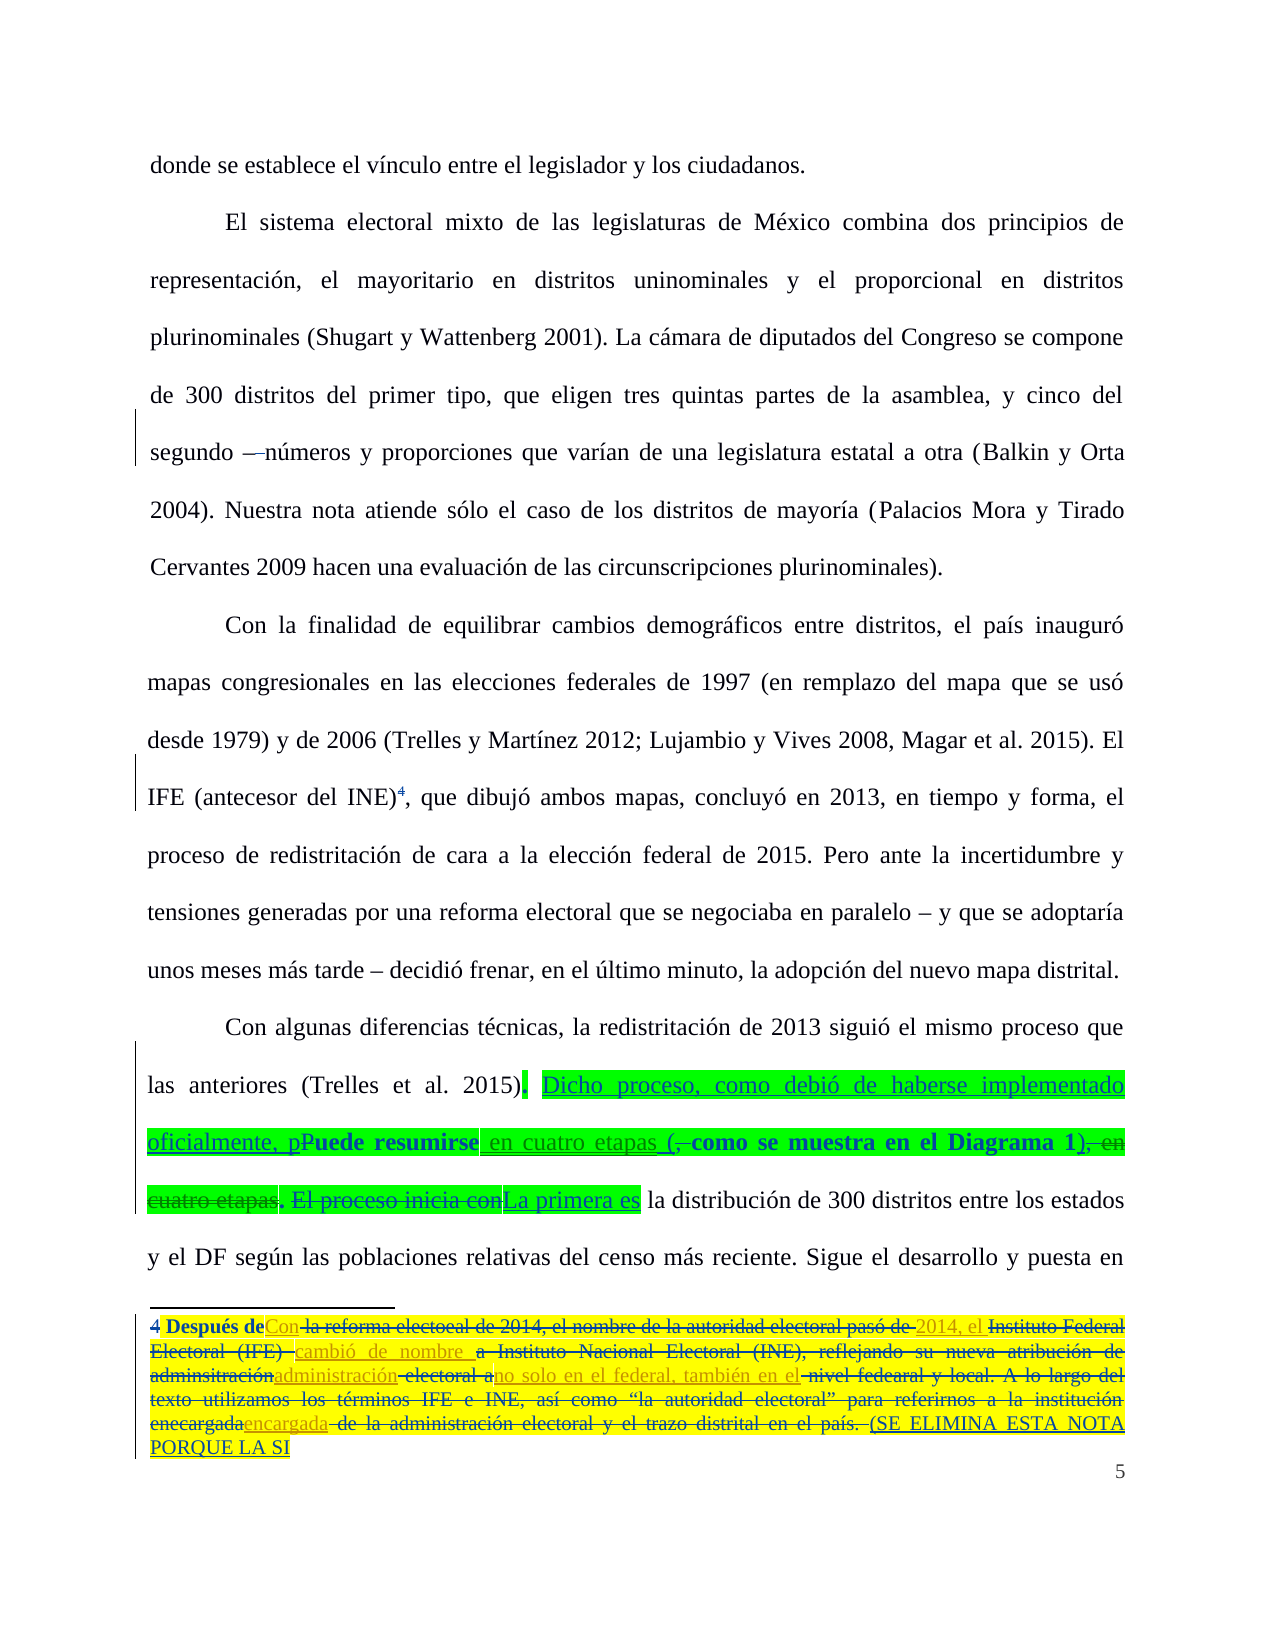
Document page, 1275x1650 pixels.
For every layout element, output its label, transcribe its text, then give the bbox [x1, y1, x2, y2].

text El sistema electoral mixto de las legislaturas de México combina dos principios de representación, el mayoritario en distritos uninominales y el proporcional en distritos plurinominales (Shugart y Wattenberg 2001). La cámara de diputados del Congreso se compone de 300 distritos del primer tipo, que eligen tres quintas partes de la asamblea, y cinco del segundo –números y proporciones que varían de una legislatura estatal a otra (Balkin y Orta 2004). Nuestra nota atiende sólo el caso de los distritos de mayoría (Palacios Mora y Tirado Cervantes 2009 hacen una evaluación de las circunscripciones plurinominales). [150, 207, 1125, 581]
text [150, 150, 1125, 179]
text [147, 1156, 1125, 1271]
text Con la finalidad de equilibrar cambios demográficos entre distritos, el país inauguró mapas congresionales en las elecciones federales de 1997 (en remplazo del mapa que se usó desde 1979) y de 2006 (Trelles y Martínez 2012; Lujambio y Vives 2008, Magar et al. 2015). El IFE (antecesor del INE), que dibujó ambos mapas, concluyó en 2013, en tiempo y forma, el proceso de redistritación de cara a la elección federal de 2015. Pero ante la incertidumbre y tensiones generadas por una reforma electoral que se negociaba en paralelo – y que se adoptaría unos meses más tarde – decidió frenar, en el último minuto, la adopción del nuevo mapa distrital. [147, 610, 1125, 984]
